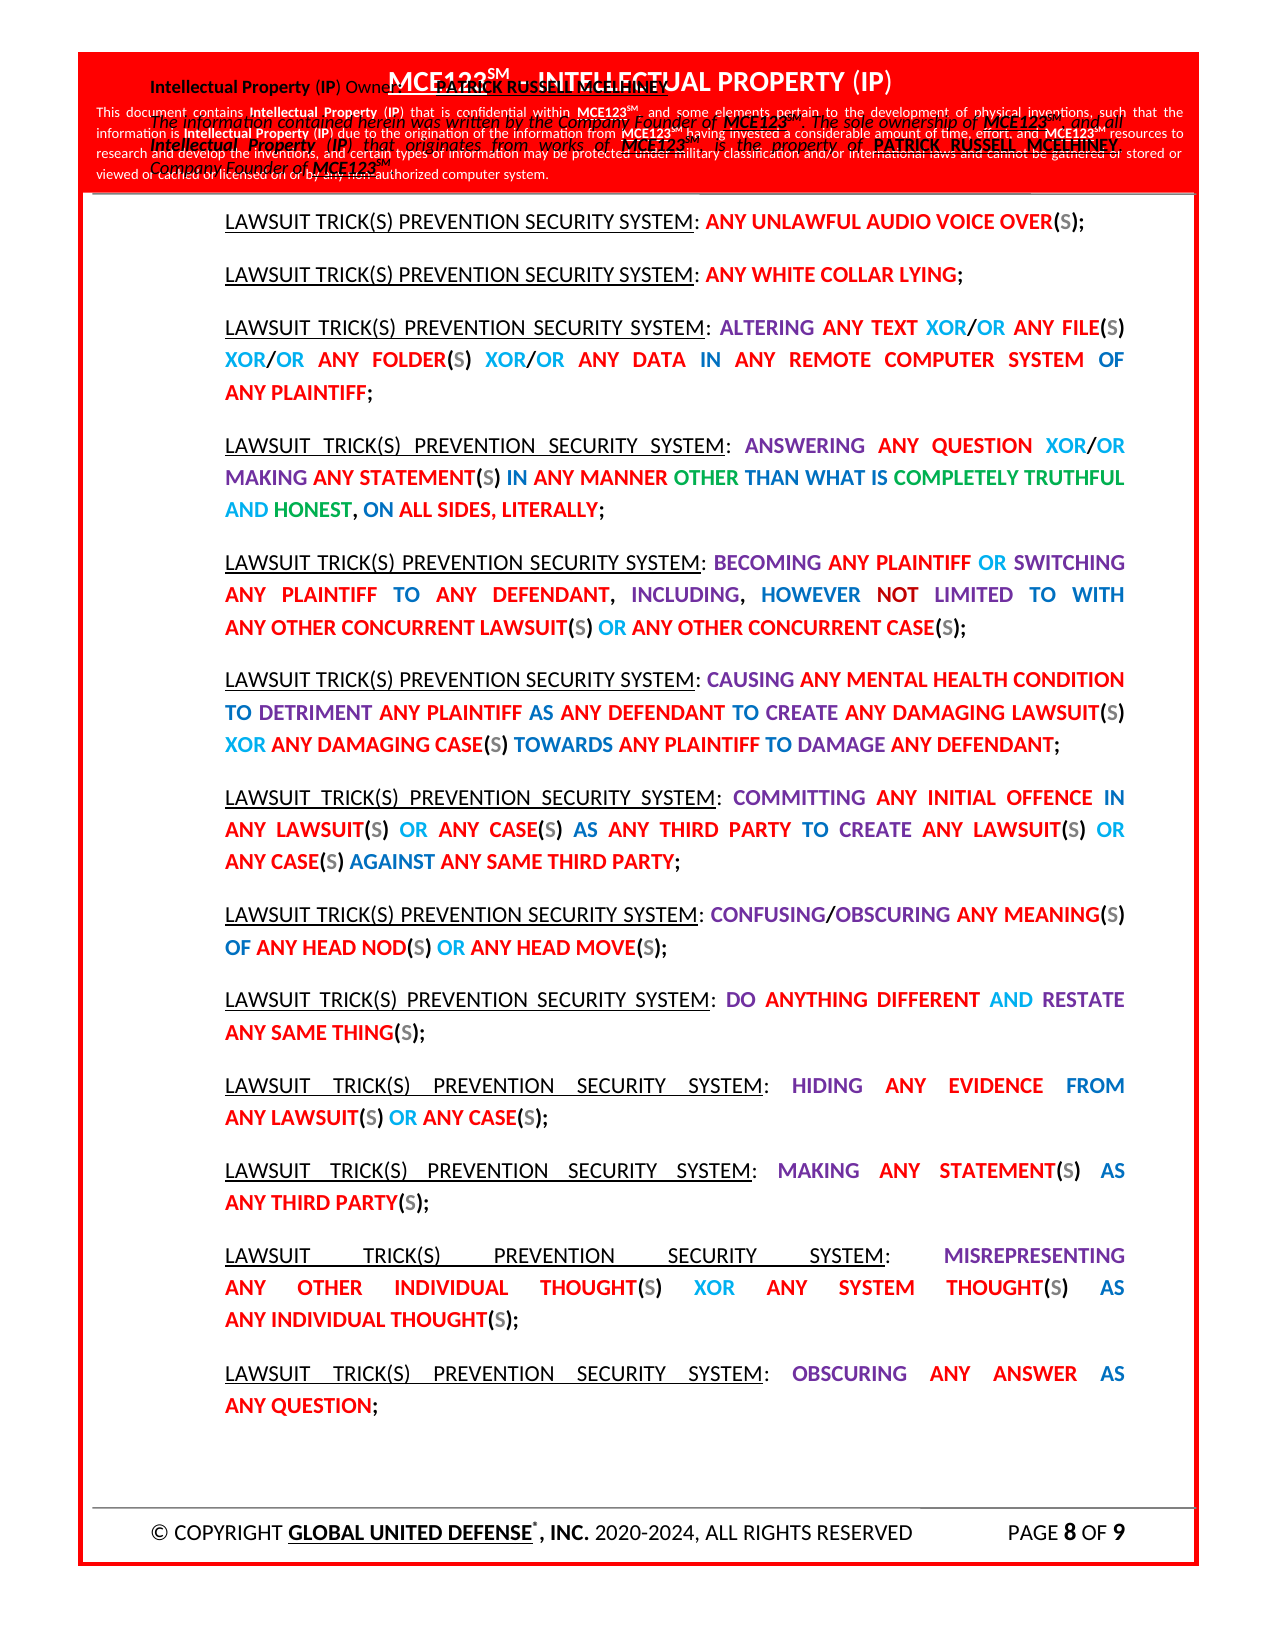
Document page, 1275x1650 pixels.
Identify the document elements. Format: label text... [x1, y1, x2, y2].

text LAWSUIT TRICK(S) PREVENTION SECURITY SYSTEM: MISREPRESENTING ANY OTHER INDIVIDUAL THOUGHT(S) XOR ANY SYSTEM THOUGHT(S) AS ANY INDIVIDUAL THOUGHT(S); [225, 1241, 1125, 1334]
text LAWSUIT TRICK(S) PREVENTION SECURITY SYSTEM: ANY UNLAWFUL AUDIO VOICE OVER(S); [225, 207, 1125, 235]
text LAWSUIT TRICK(S) PREVENTION SECURITY SYSTEM: ANSWERING ANY QUESTION XOR/OR MAKING ANY STATEMENT(S) IN ANY MANNER OTHER THAN WHAT IS COMPLETELY TRUTHFUL AND HONEST, ON ALL SIDES, LITERALLY; [225, 431, 1125, 523]
text LAWSUIT TRICK(S) PREVENTION SECURITY SYSTEM: OBSCURING ANY ANSWER AS ANY QUESTION; [225, 1359, 1125, 1419]
text LAWSUIT TRICK(S) PREVENTION SECURITY SYSTEM: ANY WHITE COLLAR LYING; [225, 260, 1125, 288]
text LAWSUIT TRICK(S) PREVENTION SECURITY SYSTEM: CONFUSING/OBSCURING ANY MEANING(S) OF ANY HEAD NOD(S) OR ANY HEAD MOVE(S); [225, 900, 1125, 961]
text LAWSUIT TRICK(S) PREVENTION SECURITY SYSTEM: MAKING ANY STATEMENT(S) AS ANY THIRD PARTY(S); [225, 1156, 1125, 1216]
text LAWSUIT TRICK(S) PREVENTION SECURITY SYSTEM: ALTERING ANY TEXT XOR/OR ANY FILE(S) XOR/OR ANY FOLDER(S) XOR/OR ANY DATA IN ANY REMOTE COMPUTER SYSTEM OF ANY PLAINTIFF; [225, 313, 1125, 406]
text LAWSUIT TRICK(S) PREVENTION SECURITY SYSTEM: HIDING ANY EVIDENCE FROM ANY LAWSUIT(S) OR ANY CASE(S); [225, 1071, 1125, 1131]
text LAWSUIT TRICK(S) PREVENTION SECURITY SYSTEM: BECOMING ANY PLAINTIFF OR SWITCHING ANY PLAINTIFF TO ANY DEFENDANT, INCLUDING, HOWEVER NOT LIMITED TO WITH ANY OTHER CONCURRENT LAWSUIT(S) OR ANY OTHER CONCURRENT CASE(S); [225, 548, 1125, 641]
text LAWSUIT TRICK(S) PREVENTION SECURITY SYSTEM: DO ANYTHING DIFFERENT AND RESTATE ANY SAME THING(S); [225, 986, 1125, 1046]
text LAWSUIT TRICK(S) PREVENTION SECURITY SYSTEM: CAUSING ANY MENTAL HEALTH CONDITION TO DETRIMENT ANY PLAINTIFF AS ANY DEFENDANT TO CREATE ANY DAMAGING LAWSUIT(S) XOR ANY DAMAGING CASE(S) TOWARDS ANY PLAINTIFF TO DAMAGE ANY DEFENDANT; [225, 666, 1125, 758]
text LAWSUIT TRICK(S) PREVENTION SECURITY SYSTEM: COMMITTING ANY INITIAL OFFENCE IN ANY LAWSUIT(S) OR ANY CASE(S) AS ANY THIRD PARTY TO CREATE ANY LAWSUIT(S) OR ANY CASE(S) AGAINST ANY SAME THIRD PARTY; [225, 783, 1125, 875]
